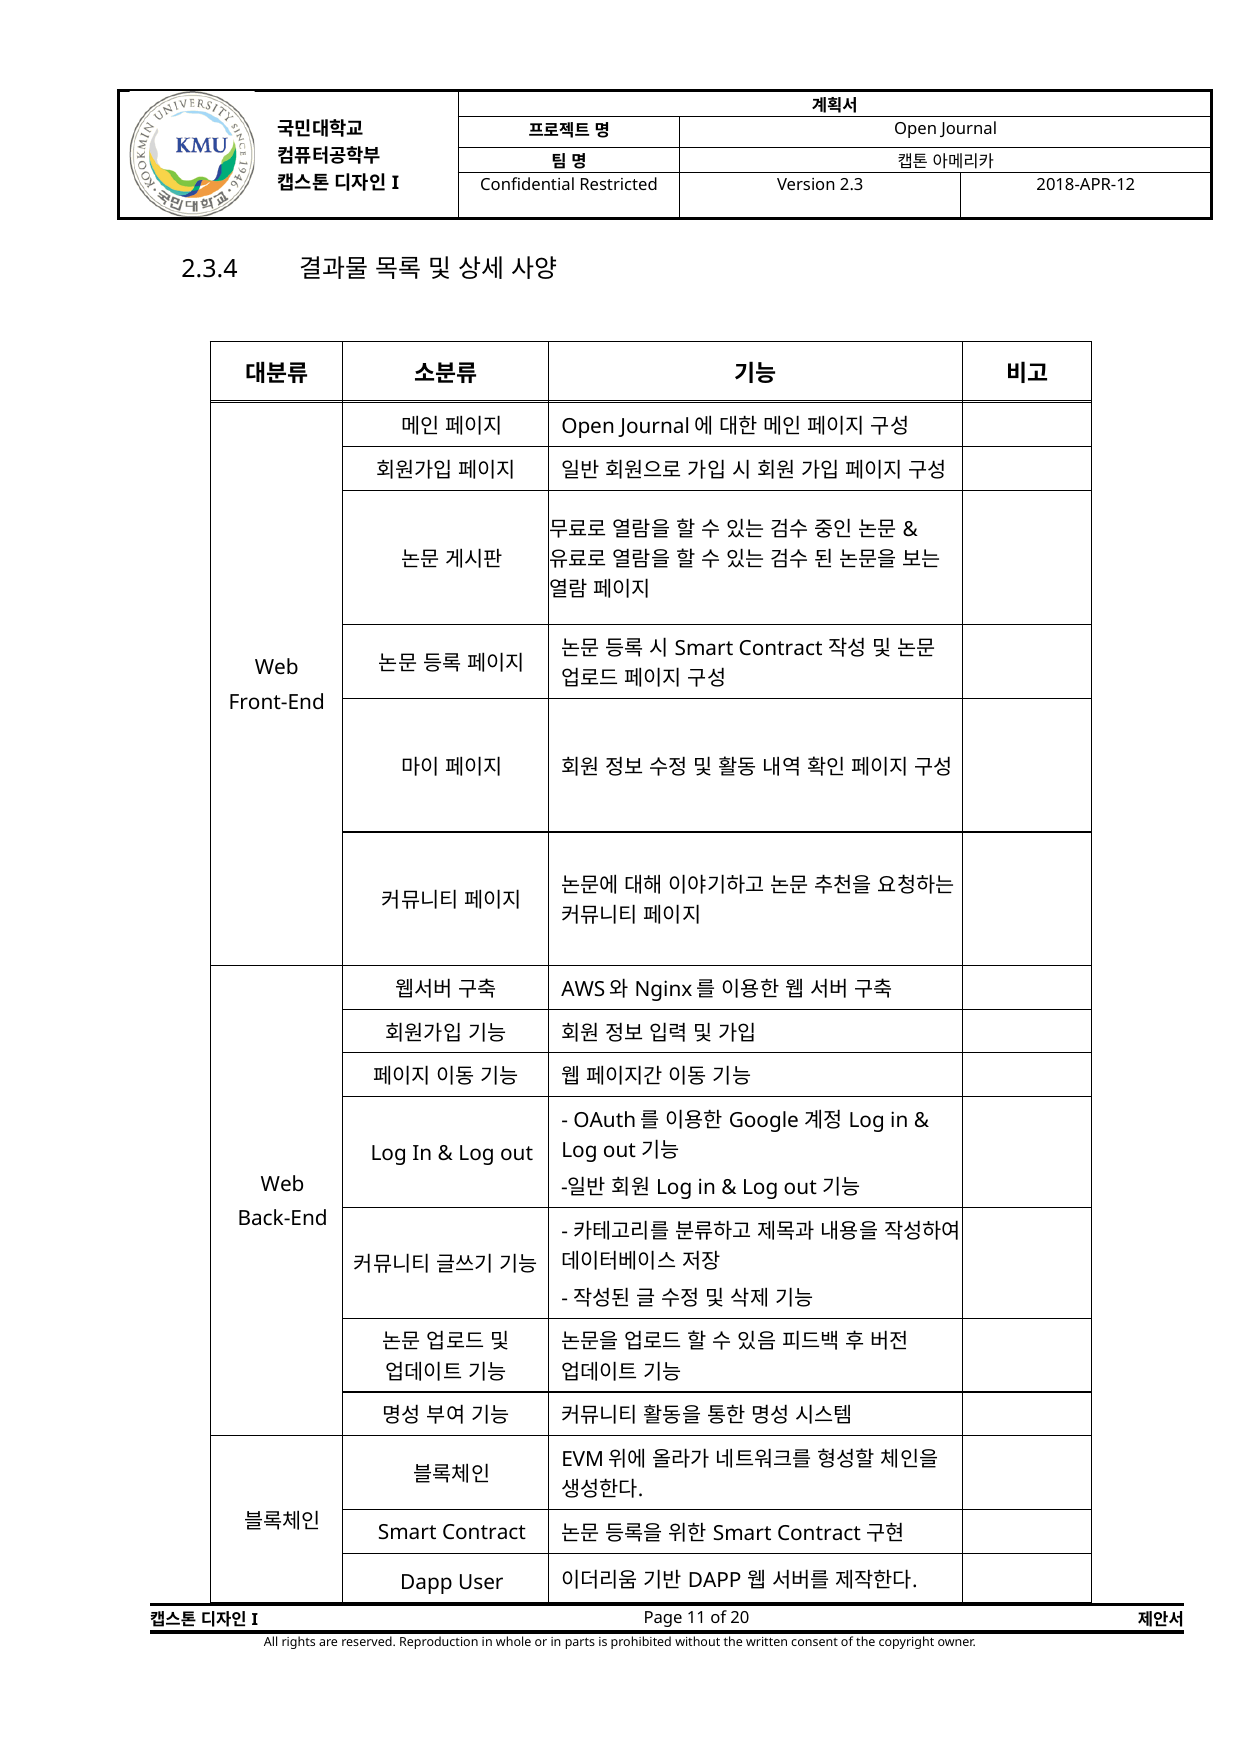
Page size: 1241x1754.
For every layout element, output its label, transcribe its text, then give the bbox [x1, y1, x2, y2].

table_cell [963, 1097, 1091, 1207]
table_cell Smart Contract [343, 1510, 548, 1553]
table_cell - OAuth를 이용한 Google 계정 Log in & Log out 기능 -일반 회원 Log in & Log out 기능 [549, 1097, 962, 1207]
table_cell 일반 회원으로 가입 시 회원 가입 페이지 구성 [549, 447, 962, 490]
table_cell Log In & Log out [343, 1097, 548, 1207]
table_header 대분류 [211, 342, 342, 400]
table_cell [963, 966, 1091, 1008]
table_cell Open Journal에 대한 메인 페이지 구성 [549, 403, 962, 446]
table_cell 논문 업로드 및 업데이트 기능 [343, 1319, 548, 1391]
table_cell [963, 1319, 1091, 1391]
table_cell Web Front-End [211, 403, 342, 965]
table_cell [963, 1436, 1091, 1509]
table_cell [963, 1393, 1091, 1435]
table_cell [963, 447, 1091, 490]
table_cell 이더리움 기반 DAPP 웹 서버를 제작한다. [549, 1554, 962, 1602]
table_cell [963, 1053, 1091, 1096]
table_cell 블록체인 [211, 1436, 342, 1602]
table_cell 블록체인 [343, 1436, 548, 1509]
table_cell 회원가입 기능 [343, 1010, 548, 1052]
table_cell 무료로 열람을 할 수 있는 검수 중인 논문 & 유료로 열람을 할 수 있는 검수 된 논문을 보는 열람 페이지 [549, 491, 962, 624]
table_header 소분류 [343, 342, 548, 400]
table_cell [963, 1510, 1091, 1553]
picture [129, 91, 255, 217]
table_cell [963, 403, 1091, 446]
table_cell Web Back-End [211, 966, 342, 1435]
table_cell EVM위에 올라가 네트워크를 형성할 체인을 생성한다. [549, 1436, 962, 1509]
table_cell [963, 1208, 1091, 1317]
table_cell 페이지 이동 기능 [343, 1053, 548, 1096]
subtitle 결과물 목록 및 상세 사양 [181, 248, 1090, 284]
table_cell - 카테고리를 분류하고 제목과 내용을 작성하여 데이터베이스 저장 - 작성된 글 수정 및 삭제 기능 [549, 1208, 962, 1317]
table_cell 회원 정보 입력 및 가입 [549, 1010, 962, 1052]
table_cell 웹 페이지간 이동 기능 [549, 1053, 962, 1096]
table_cell 논문을 업로드 할 수 있음 피드백 후 버전 업데이트 기능 [549, 1319, 962, 1391]
table_cell [963, 625, 1091, 698]
table_cell 커뮤니티 페이지 [343, 833, 548, 965]
table_cell [963, 833, 1091, 965]
table_cell 논문 등록 페이지 [343, 625, 548, 698]
table_cell [963, 491, 1091, 624]
table_cell 회원가입 페이지 [343, 447, 548, 490]
table_cell 웹서버 구축 [343, 966, 548, 1008]
table_cell 메인 페이지 [343, 403, 548, 446]
table_cell 커뮤니티 글쓰기 기능 [343, 1208, 548, 1317]
table_cell 논문 게시판 [343, 491, 548, 624]
table_cell 회원 정보 수정 및 활동 내역 확인 페이지 구성 [549, 699, 962, 831]
table_cell [963, 1554, 1091, 1602]
table_cell [963, 1010, 1091, 1052]
table_header 기능 [549, 342, 962, 400]
table_cell 논문 등록을 위한 Smart Contract 구현 [549, 1510, 962, 1553]
table_cell 마이 페이지 [343, 699, 548, 831]
table_cell [963, 699, 1091, 831]
table_cell 명성 부여 기능 [343, 1393, 548, 1435]
table_header 비고 [963, 342, 1091, 400]
table_cell 논문에 대해 이야기하고 논문 추천을 요청하는 커뮤니티 페이지 [549, 833, 962, 965]
table_cell AWS와 Nginx를 이용한 웹 서버 구축 [549, 966, 962, 1008]
table_cell 논문 등록 시 Smart Contract 작성 및 논문 업로드 페이지 구성 [549, 625, 962, 698]
table_cell Dapp User Interface [343, 1554, 548, 1602]
table_cell 커뮤니티 활동을 통한 명성 시스템 [549, 1393, 962, 1435]
